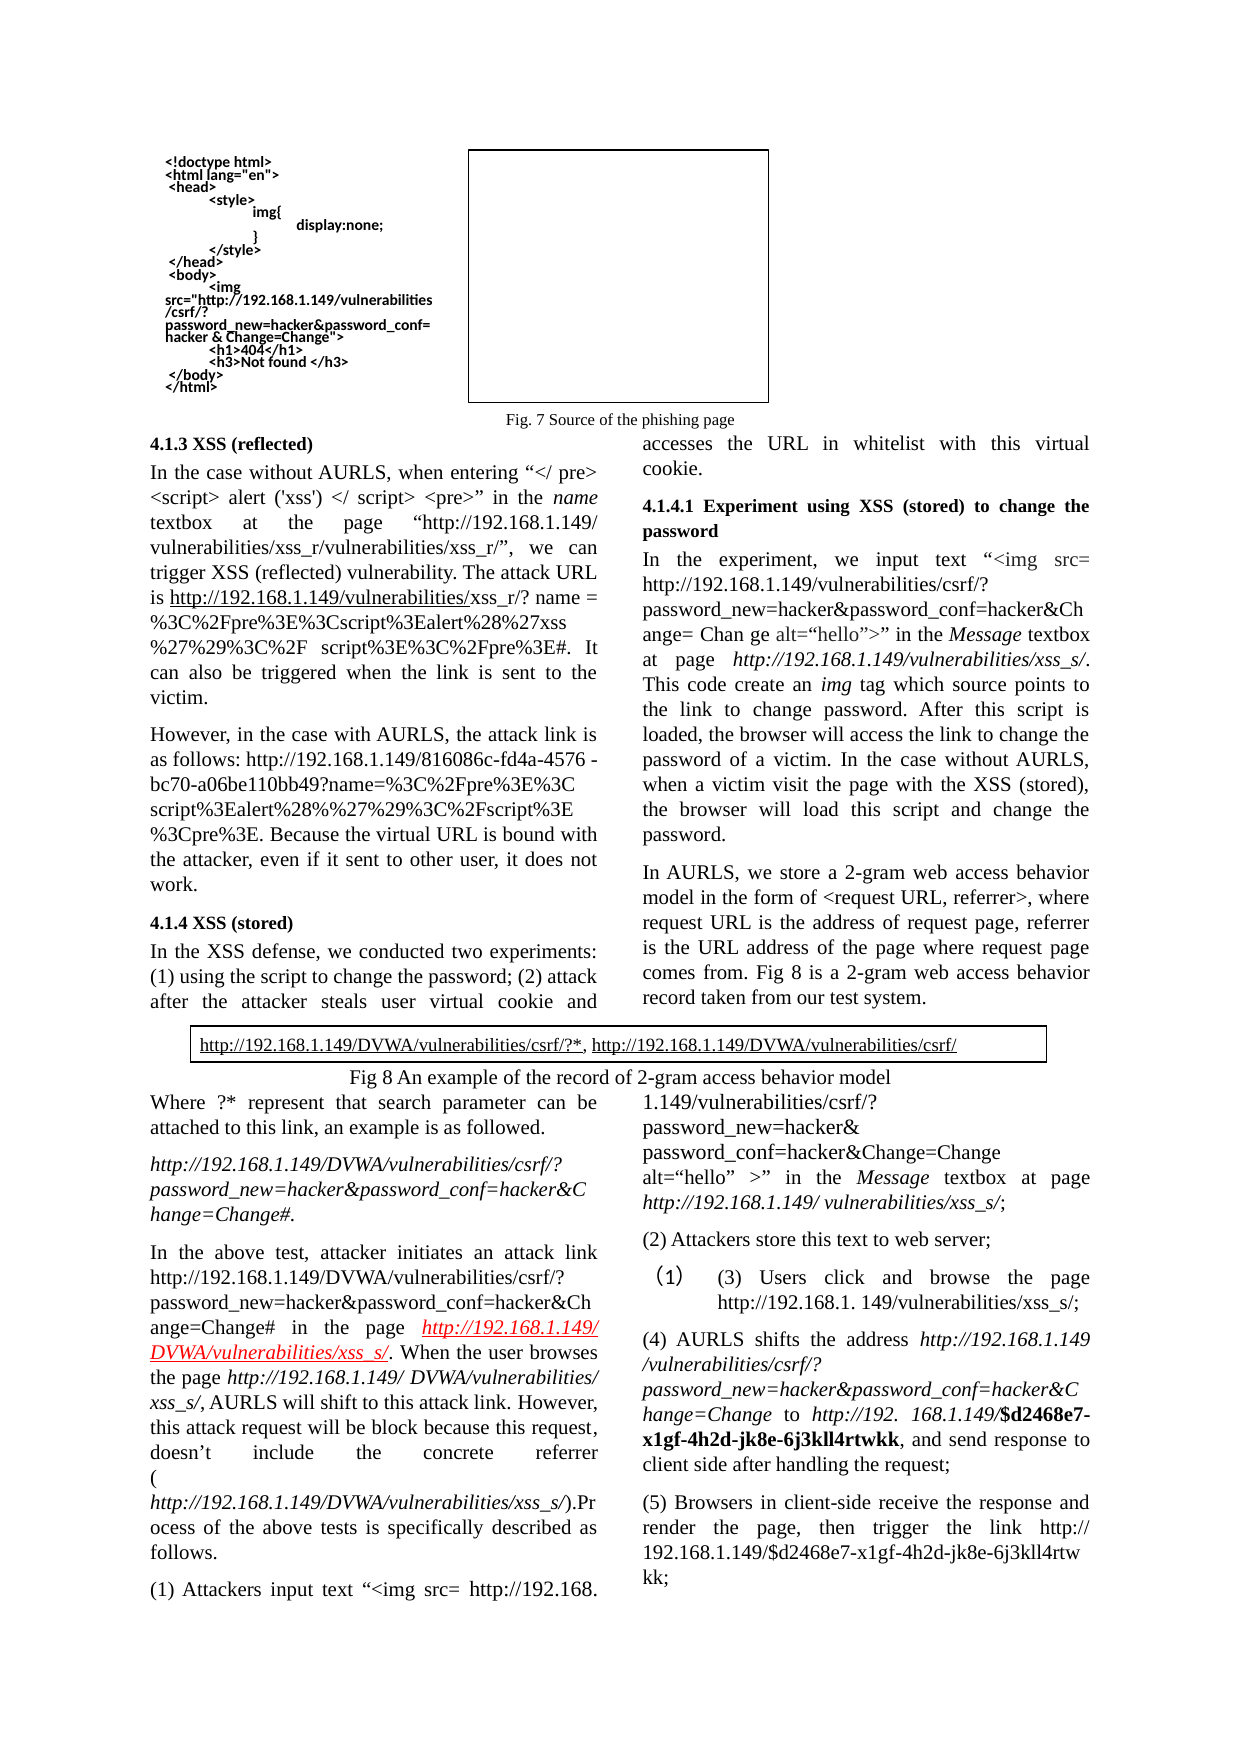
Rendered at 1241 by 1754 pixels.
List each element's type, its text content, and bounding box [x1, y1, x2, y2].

text In the case without AURLS, when entering “</ pre> <script> alert ('xss') </ script> <pre>” in the name textbox at the page “http://192.168.1.149/ vulnerabilities/xss_r/vulnerabilities/xss_r/”, we can trigger XSS (reflected) vulnerability. The attack URL is http://192.168.1.149/vulnerabilities/xss_r/? name =%3C%2Fpre%3E%3Cscript%3Ealert%28%27xss%27%29%3C%2F script%3E%3C%2Fpre%3E#. It can also be triggered when the link is sent to the victim. [150, 459, 598, 709]
text Fig. 7 Source of the phishing page [150, 405, 1090, 430]
subtitle 4.1.3 XSS (reflected) [150, 430, 598, 455]
list (3) Users click and browse the page http://192.168.1. 149/vulnerabilities/xss_s/; [642, 1264, 1090, 1314]
text (1) Attackers input text “<img src= http://192.168. 1.149/vulnerabilities/csrf/?password_new=hacker& password_conf=hacker&Change=Change alt=“hello” >” in the Message textbox at page http://192.168.1.149/ vulnerabilities/xss_s/; [642, 1089, 1090, 1214]
text In the experiment, we input text “<img src= http://192.168.1.149/vulnerabilities/csrf/?password_new=hacker&password_conf=hacker&Change= Chan ge alt=“hello”>” in the Message textbox at page http://192.168.1.149/vulnerabilities/xss_s/. This code create an img tag which source points to the link to change password. After this script is loaded, the browser will access the link to change the password of a victim. In the case without AURLS, when a victim visit the page with the XSS (stored), the browser will load this script and change the password. [642, 547, 1090, 847]
text Where ?* represent that search parameter can be attached to this link, an example is as followed. [150, 1089, 598, 1139]
text http://192.168.1.149/DVWA/vulnerabilities/csrf/?password_new=hacker&password_conf=hacker&Change=Change#. [150, 1152, 598, 1227]
text In the above test, attacker initiates an attack link http://192.168.1.149/DVWA/vulnerabilities/csrf/?password_new=hacker&password_conf=hacker&Change=Change# in the page http://192.168.1.149/ DVWA/vulnerabilities/xss_s/. When the user browses the page http://192.168.1.149/ DVWA/vulnerabilities/ xss_s/, AURLS will shift to this attack link. However, this attack request will be block because this request, doesn’t include the concrete referrer (http://192.168.1.149/DVWA/vulnerabilities/xss_s/).Process of the above tests is specifically described as follows. [150, 1239, 598, 1564]
subtitle 4.1.4 XSS (stored) [150, 909, 598, 934]
text However, in the case with AURLS, the attack link is as follows: http://192.168.1.149/816086c-fd4a-4576 -bc70-a06be110bb49?name=%3C%2Fpre%3E%3C script%3Ealert%28%%27%29%3C%2Fscript%3E%3Cpre%3E. Because the virtual URL is bound with the attacker, even if it sent to other user, it does not work. [150, 722, 598, 897]
text In AURLS, we store a 2-gram web access behavior model in the form of <request URL, referrer>, where request URL is the address of request page, referrer is the URL address of the page where request page comes from. Fig 8 is a 2-gram web access behavior record taken from our test system. [642, 859, 1090, 1009]
text In the XSS defense, we conducted two experiments: (1) using the script to change the password; (2) attack after the attacker steals user virtual cookie and accesses the URL in whitelist with this virtual cookie. [642, 430, 1090, 480]
text (5) Browsers in client-side receive the response and render the page, then trigger the link http:// 192.168.1.149/$d2468e7-x1gf-4h2d-jk8e-6j3kll4rtw kk; [642, 1489, 1090, 1589]
text (2) Attackers store this text to web server; [642, 1227, 1090, 1252]
text (4) AURLS shifts the address http://192.168.1.149 /vulnerabilities/csrf/?password_new=hacker&password_conf=hacker&Change=Change to http://192. 168.1.149/$d2468e7-x1gf-4h2d-jk8e-6j3kll4rtwkk, and send response to client side after handling the request; [642, 1327, 1090, 1477]
text Fig 8 An example of the record of 2-gram access behavior model [150, 1065, 1090, 1089]
text In the XSS defense, we conducted two experiments: (1) using the script to change the password; (2) attack after the attacker steals user virtual cookie and accesses the URL in whitelist with this virtual cookie. [150, 938, 598, 1013]
subtitle 4.1.4.1 Experiment using XSS (stored) to change the password [642, 493, 1090, 543]
